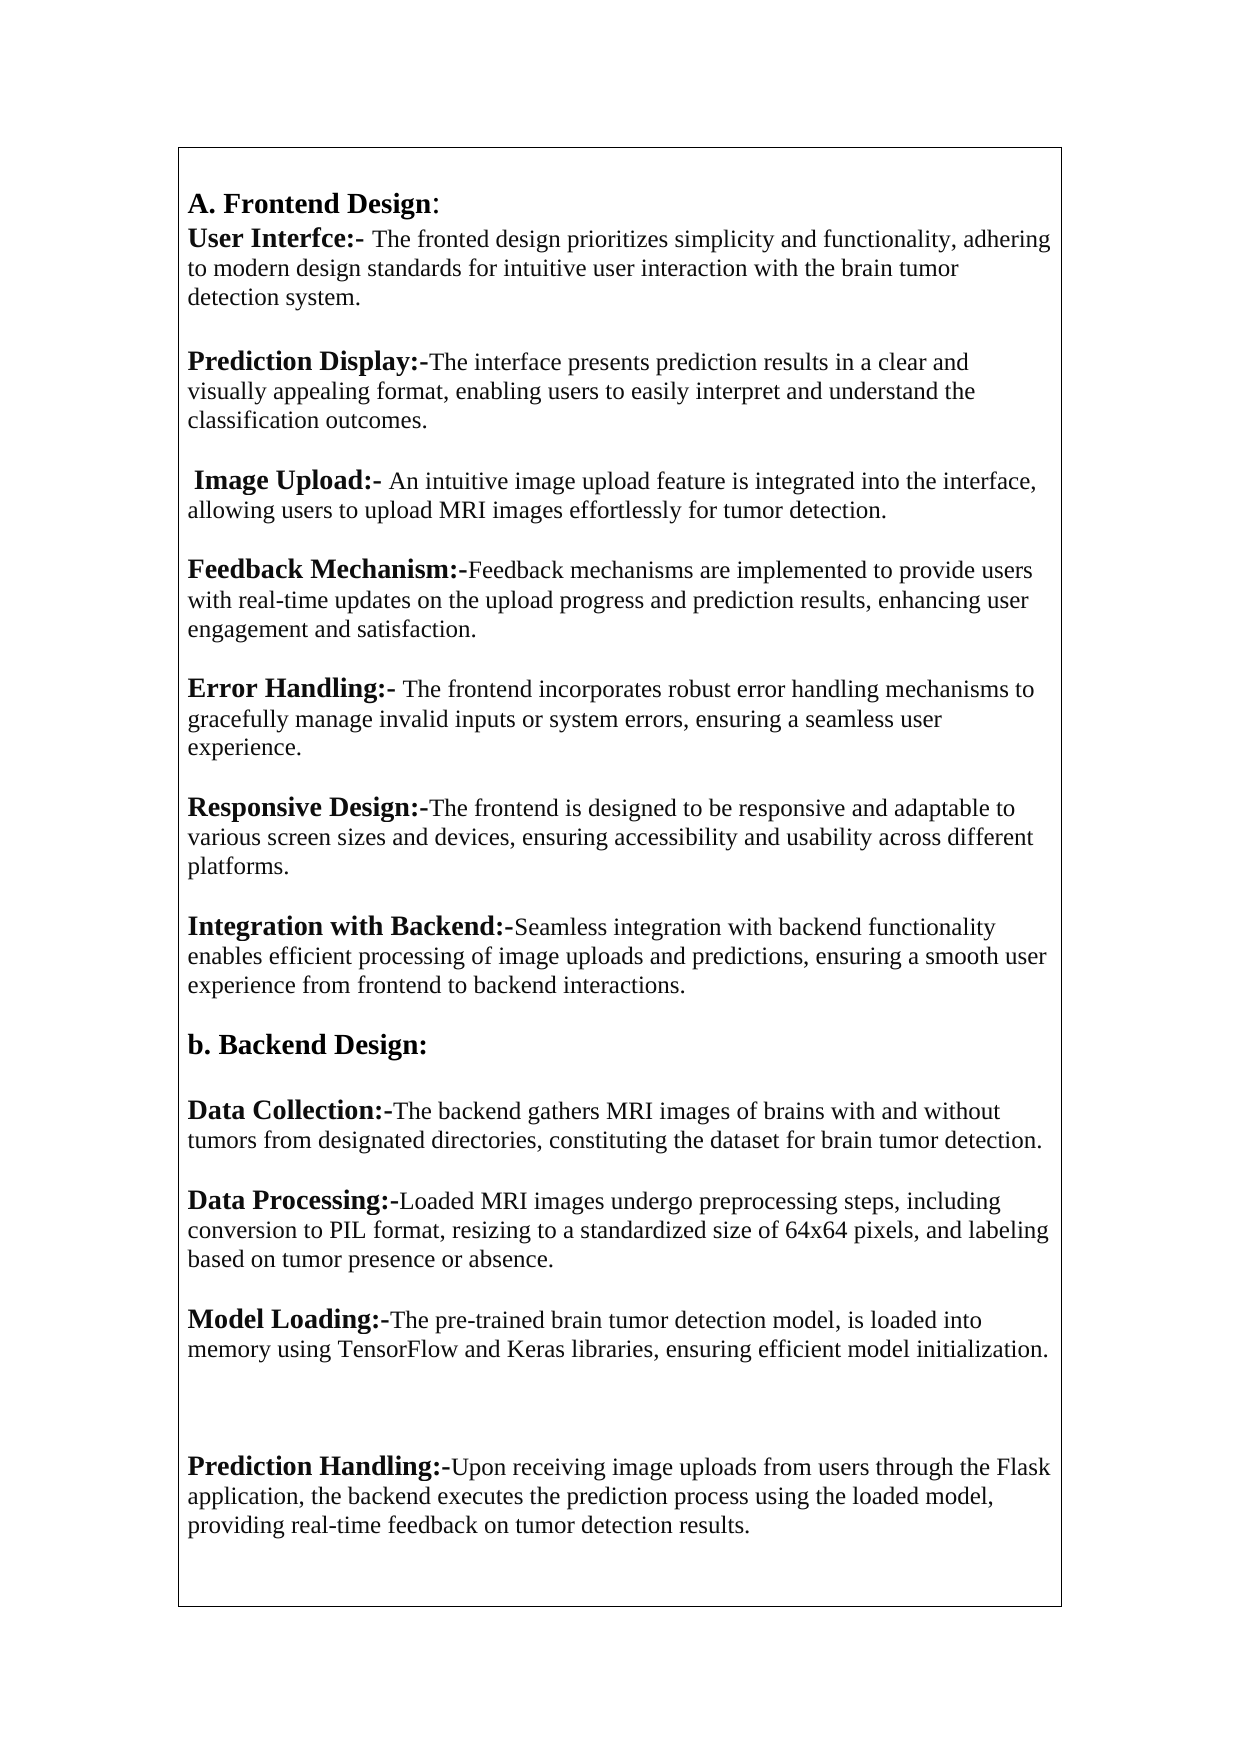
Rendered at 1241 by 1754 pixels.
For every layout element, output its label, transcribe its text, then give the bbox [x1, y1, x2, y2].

text Prediction Display:-The interface presents prediction results in a clear and visually appealing format, enabling users to easily interpret and understand the classification outcomes. [428, 344, 1053, 434]
text Integration with Backend:-Seamless integration with backend functionality enables efficient processing of image uploads and predictions, ensuring a smooth user experience from frontend to backend interactions. [187, 908, 1053, 998]
text User Interfce:- The fronted design prioritizes simplicity and functionality, adhering to modern design standards for intuitive user interaction with the brain tumor detection system. [361, 221, 1053, 311]
text b. Backend Design: [187, 1027, 1053, 1061]
text Feedback Mechanism:-Feedback mechanisms are implemented to provide users with real-time updates on the upload progress and prediction results, enhancing user engagement and satisfaction. [468, 553, 1053, 642]
text Responsive Design:-The frontend is designed to be responsive and adaptable to various screen sizes and devices, ensuring accessibility and usability across different platforms. [289, 790, 1053, 880]
text Prediction Handling:-Upon receiving image uploads from users through the Flask application, the backend executes the prediction process using the loaded model, providing real-time feedback on tumor detection results. [451, 1449, 1053, 1539]
text Model Loading:-The pre-trained brain tumor detection model, is loaded into memory using TensorFlow and Keras libraries, ensuring efficient model initialization. [390, 1302, 1053, 1363]
text Data Collection:-The backend gathers MRI images of brains with and without tumors from designated directories, constituting the dataset for brain tumor detection. [393, 1093, 1053, 1154]
text Data Processing:-Loaded MRI images undergo preprocessing steps, including conversion to PIL format, resizing to a standardized size of 64x64 pixels, and labeling based on tumor presence or absence. [399, 1183, 1053, 1273]
text A. Frontend Design: [187, 183, 1053, 221]
text Error Handling:- The frontend incorporates robust error handling mechanisms to gracefully manage invalid inputs or system errors, ensuring a seamless user experience. [187, 671, 1053, 761]
text Image Upload:- An intuitive image upload feature is integrated into the interface, allowing users to upload MRI images effortlessly for tumor detection. [382, 463, 1053, 524]
